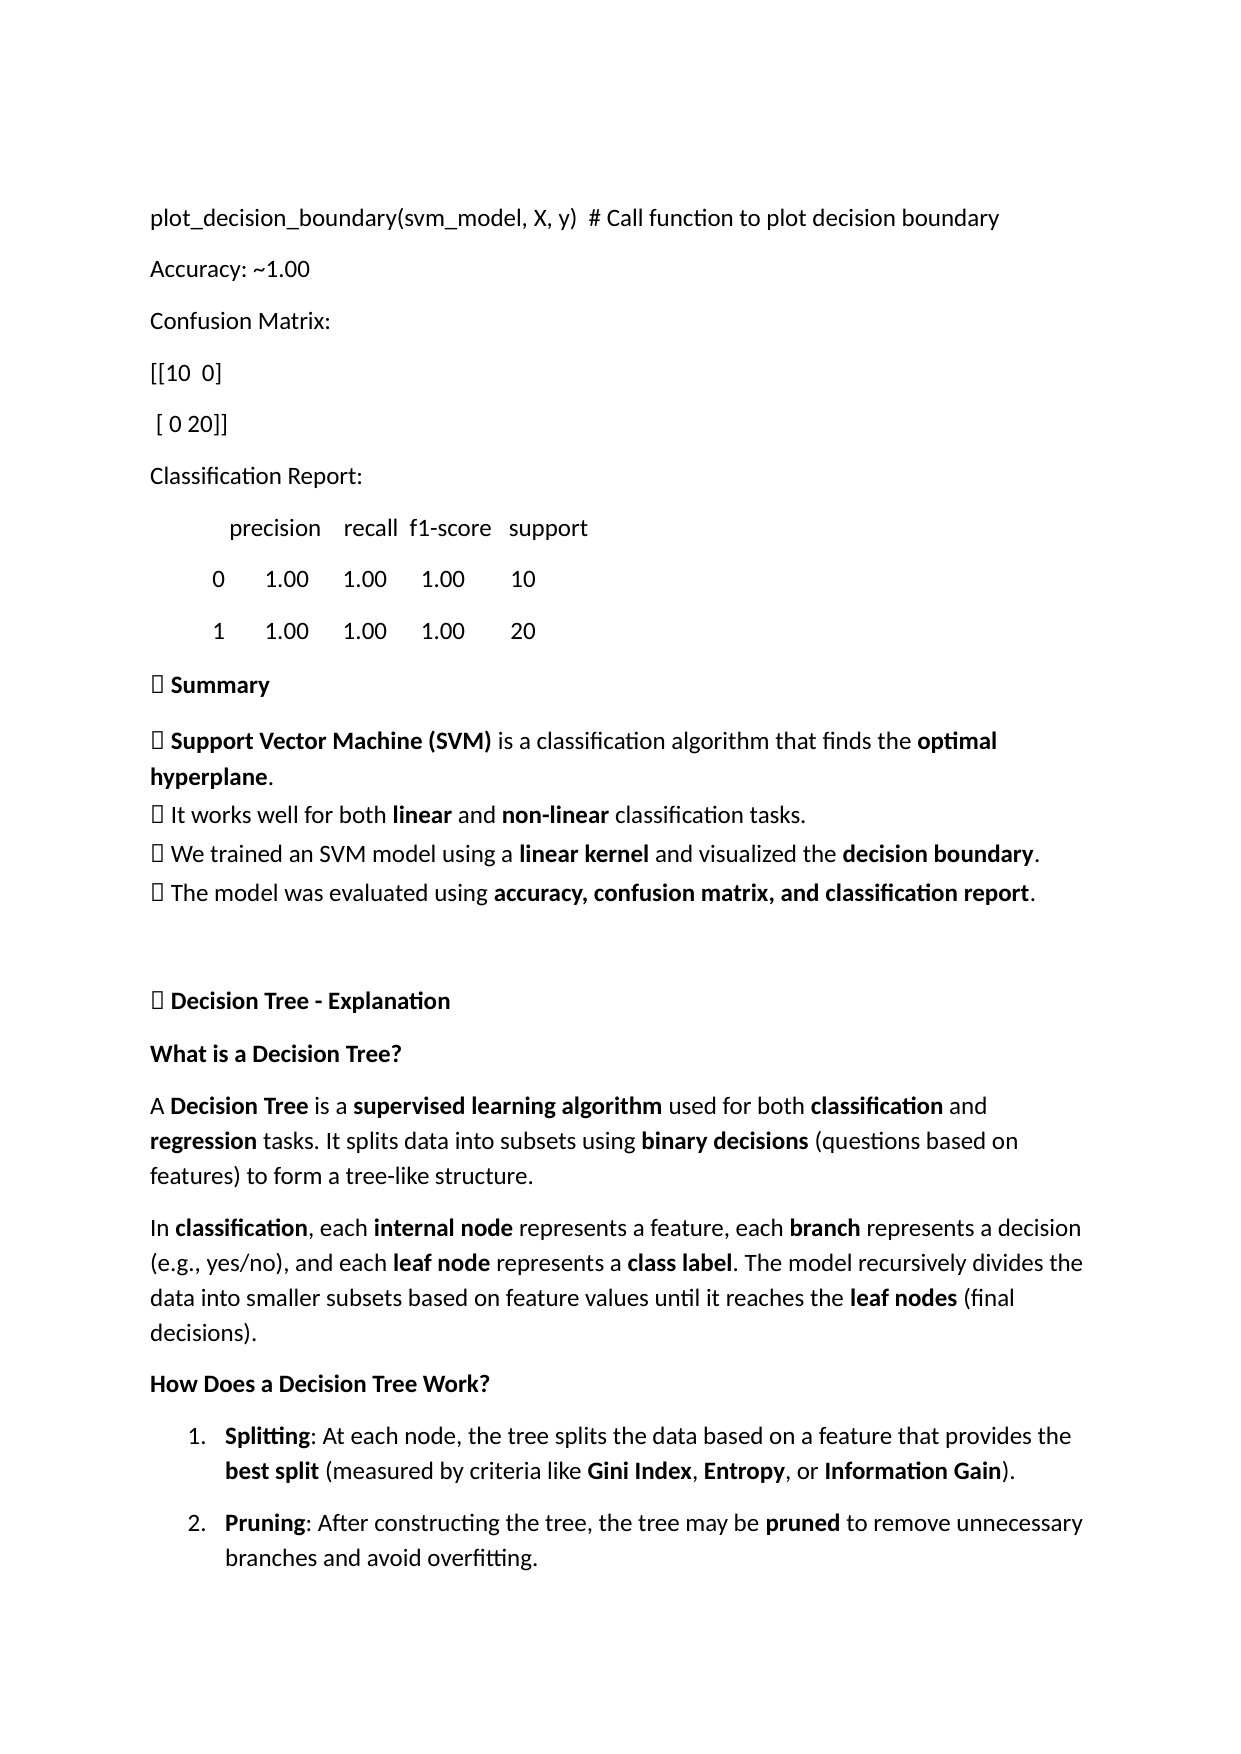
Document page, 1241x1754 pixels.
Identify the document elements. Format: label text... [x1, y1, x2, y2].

text Accuracy: ~1.00 [150, 253, 1090, 284]
text 📌 Summary [150, 667, 1090, 701]
text 1 1.00 1.00 1.00 20 [150, 615, 1090, 646]
text Confusion Matrix: [150, 305, 1090, 336]
text precision recall f1-score support [150, 512, 1090, 542]
text Classification Report: [150, 460, 1090, 491]
list Splitting: At each node, the tree splits the data based on a feature that provides the best split (measured by criteria like Gini Index, Entropy, or Information Gain). [187, 1420, 1090, 1486]
list Pruning: After constructing the tree, the tree may be pruned to remove unnecessary branches and avoid overfitting. [187, 1507, 1090, 1572]
text ✅ Support Vector Machine (SVM) is a classification algorithm that finds the optimal hyperplane. ✅ It works well for both linear and non-linear classification tasks. ✅ We trained an SVM model using a linear kernel and visualized the decision boundary. ✅ The model was evaluated using accuracy, confusion matrix, and classification report. [150, 722, 1090, 909]
text plot_decision_boundary(svm_model, X, y) # Call function to plot decision boundary [150, 202, 1090, 232]
text How Does a Decision Tree Work? [150, 1368, 1090, 1399]
text 0 1.00 1.00 1.00 10 [150, 563, 1090, 594]
text A Decision Tree is a supervised learning algorithm used for both classification and regression tasks. It splits data into subsets using binary decisions (questions based on features) to form a tree-like structure. [150, 1090, 1090, 1191]
text What is a Decision Tree? [150, 1038, 1090, 1069]
text [[10 0] [150, 357, 1090, 387]
text 📌 Decision Tree - Explanation [150, 982, 1090, 1017]
text In classification, each internal node represents a feature, each branch represents a decision (e.g., yes/no), and each leaf node represents a class label. The model recursively divides the data into smaller subsets based on feature values until it reaches the leaf nodes (final decisions). [150, 1212, 1090, 1347]
text [ 0 20]] [150, 408, 1090, 439]
